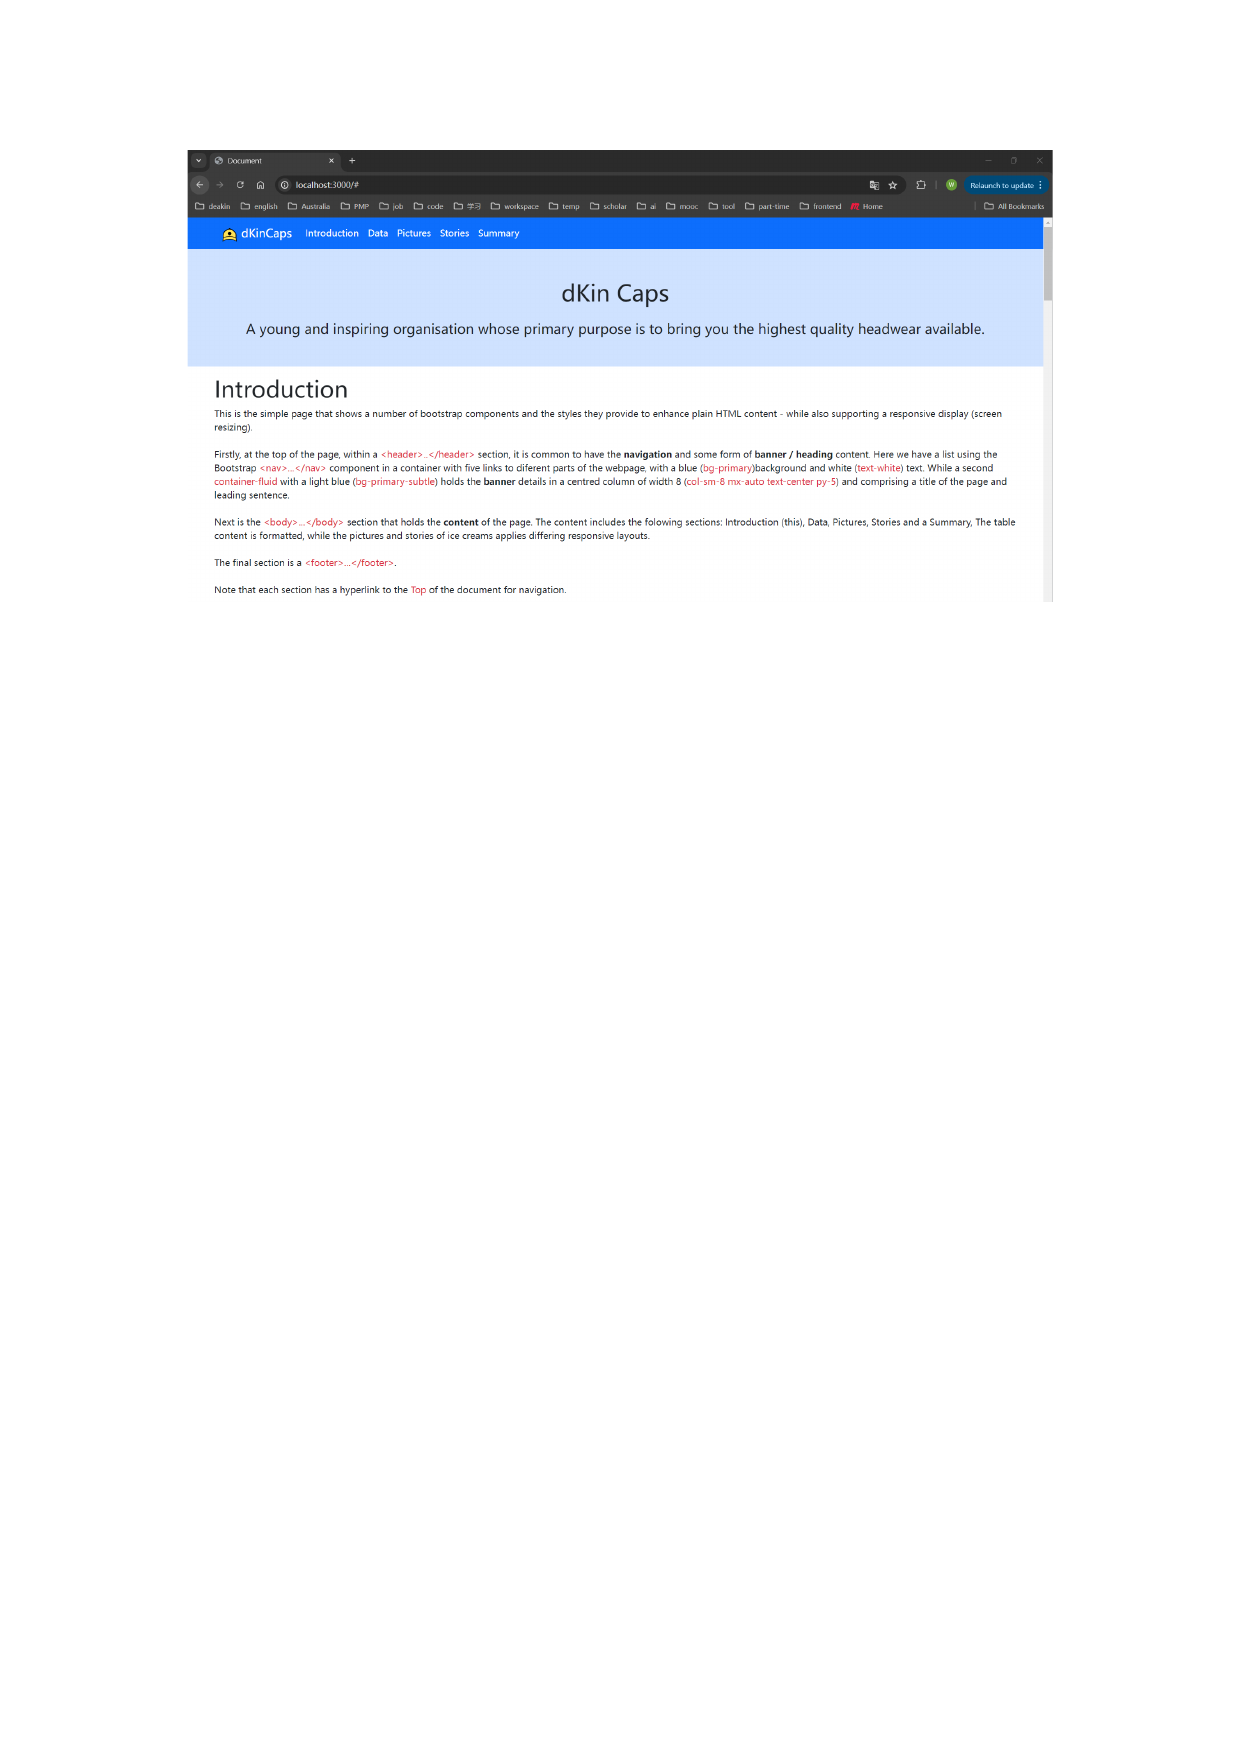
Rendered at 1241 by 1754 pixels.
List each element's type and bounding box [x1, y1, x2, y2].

picture [187, 150, 1053, 602]
